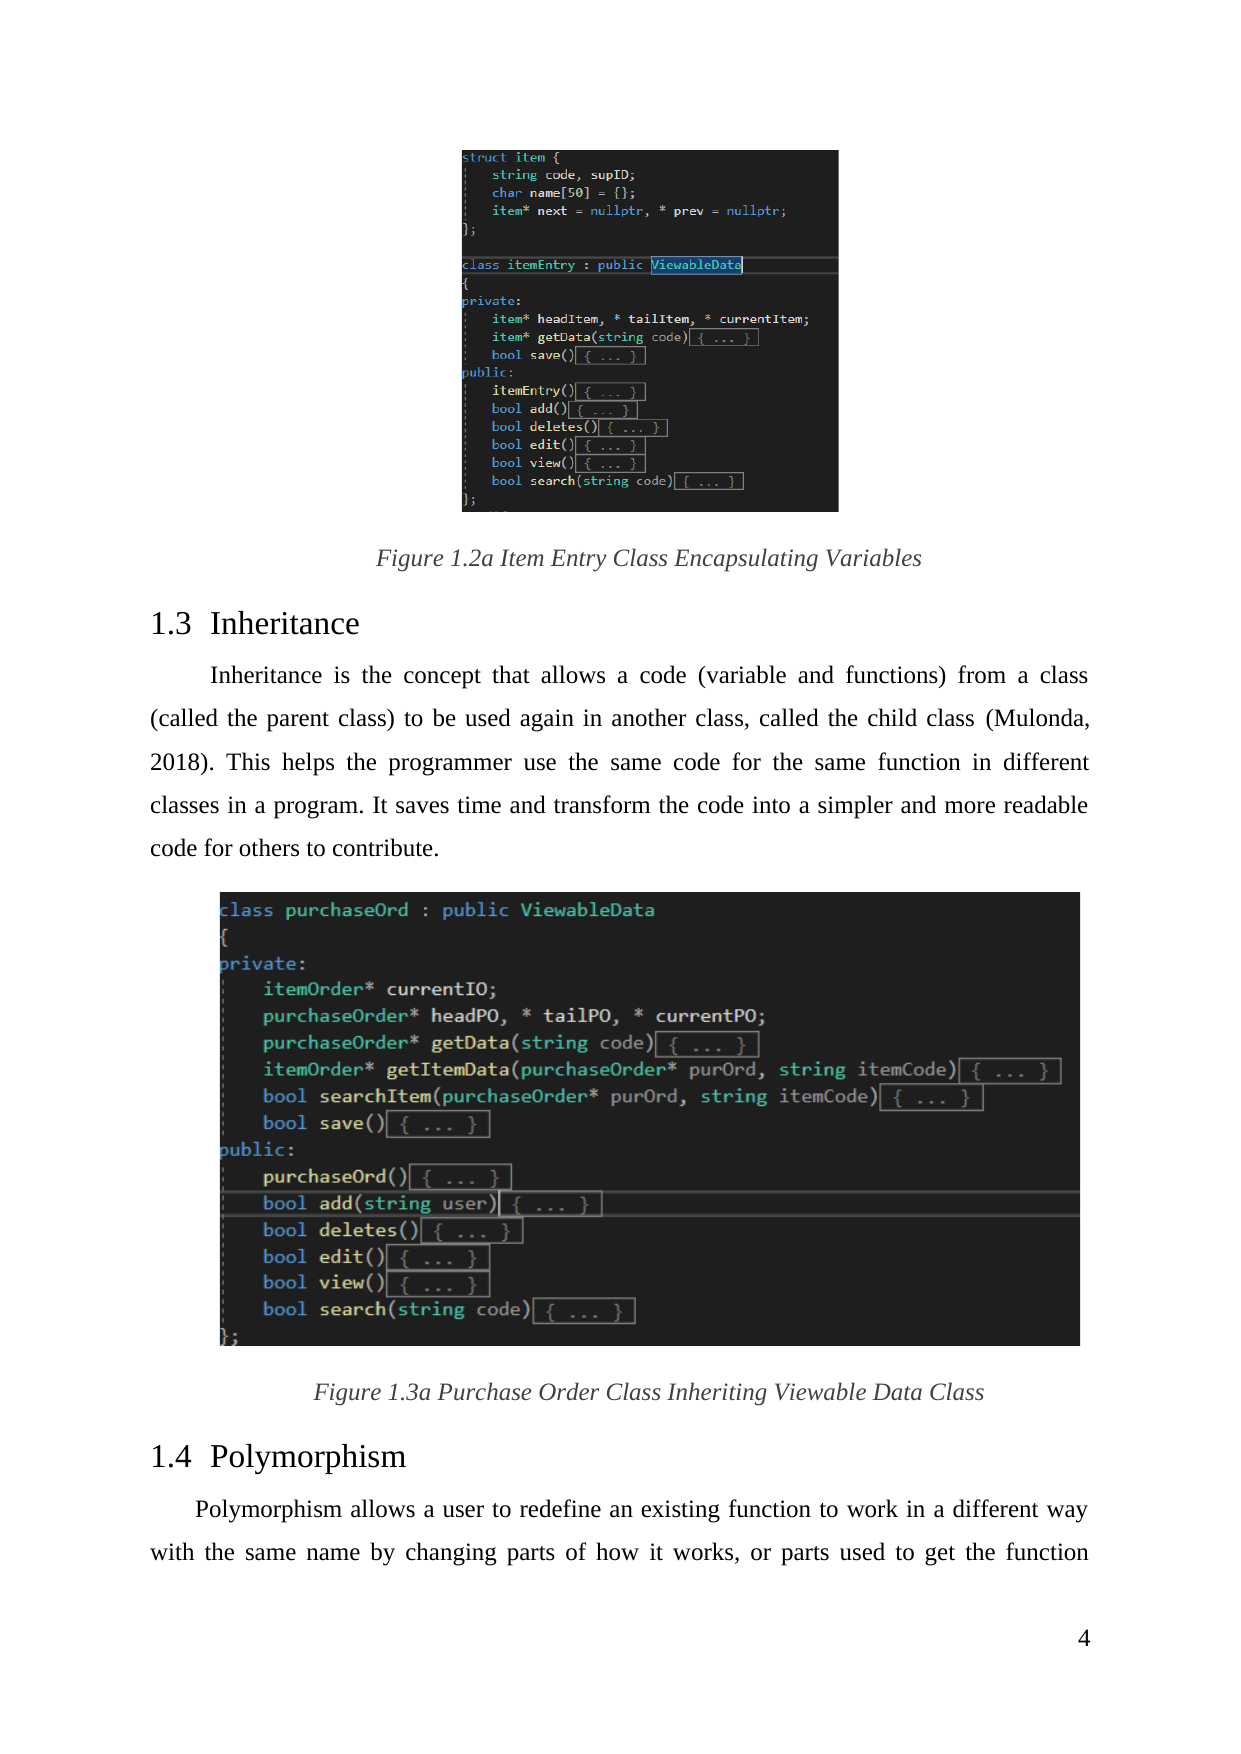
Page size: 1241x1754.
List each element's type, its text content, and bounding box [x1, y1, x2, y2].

picture [219, 892, 1081, 1346]
text Figure 1.3a Purchase Order Class Inheriting Viewable Data Class [150, 1377, 1090, 1406]
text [150, 1494, 1090, 1566]
text Inheritance is the concept that allows a code (variable and functions) from a class (called the parent class) to be used again in another class, called the child class (Mulonda, 2018). This helps the programmer use the same code for the same function in different classes in a program. It saves time and transform the code into a simpler and more readable code for others to contribute. [150, 660, 1090, 862]
subtitle Polymorphism [150, 1437, 1090, 1475]
text Figure 1.2a Item Entry Class Encapsulating Variables [150, 543, 1090, 572]
subtitle Inheritance [150, 603, 1090, 641]
picture [461, 150, 839, 512]
